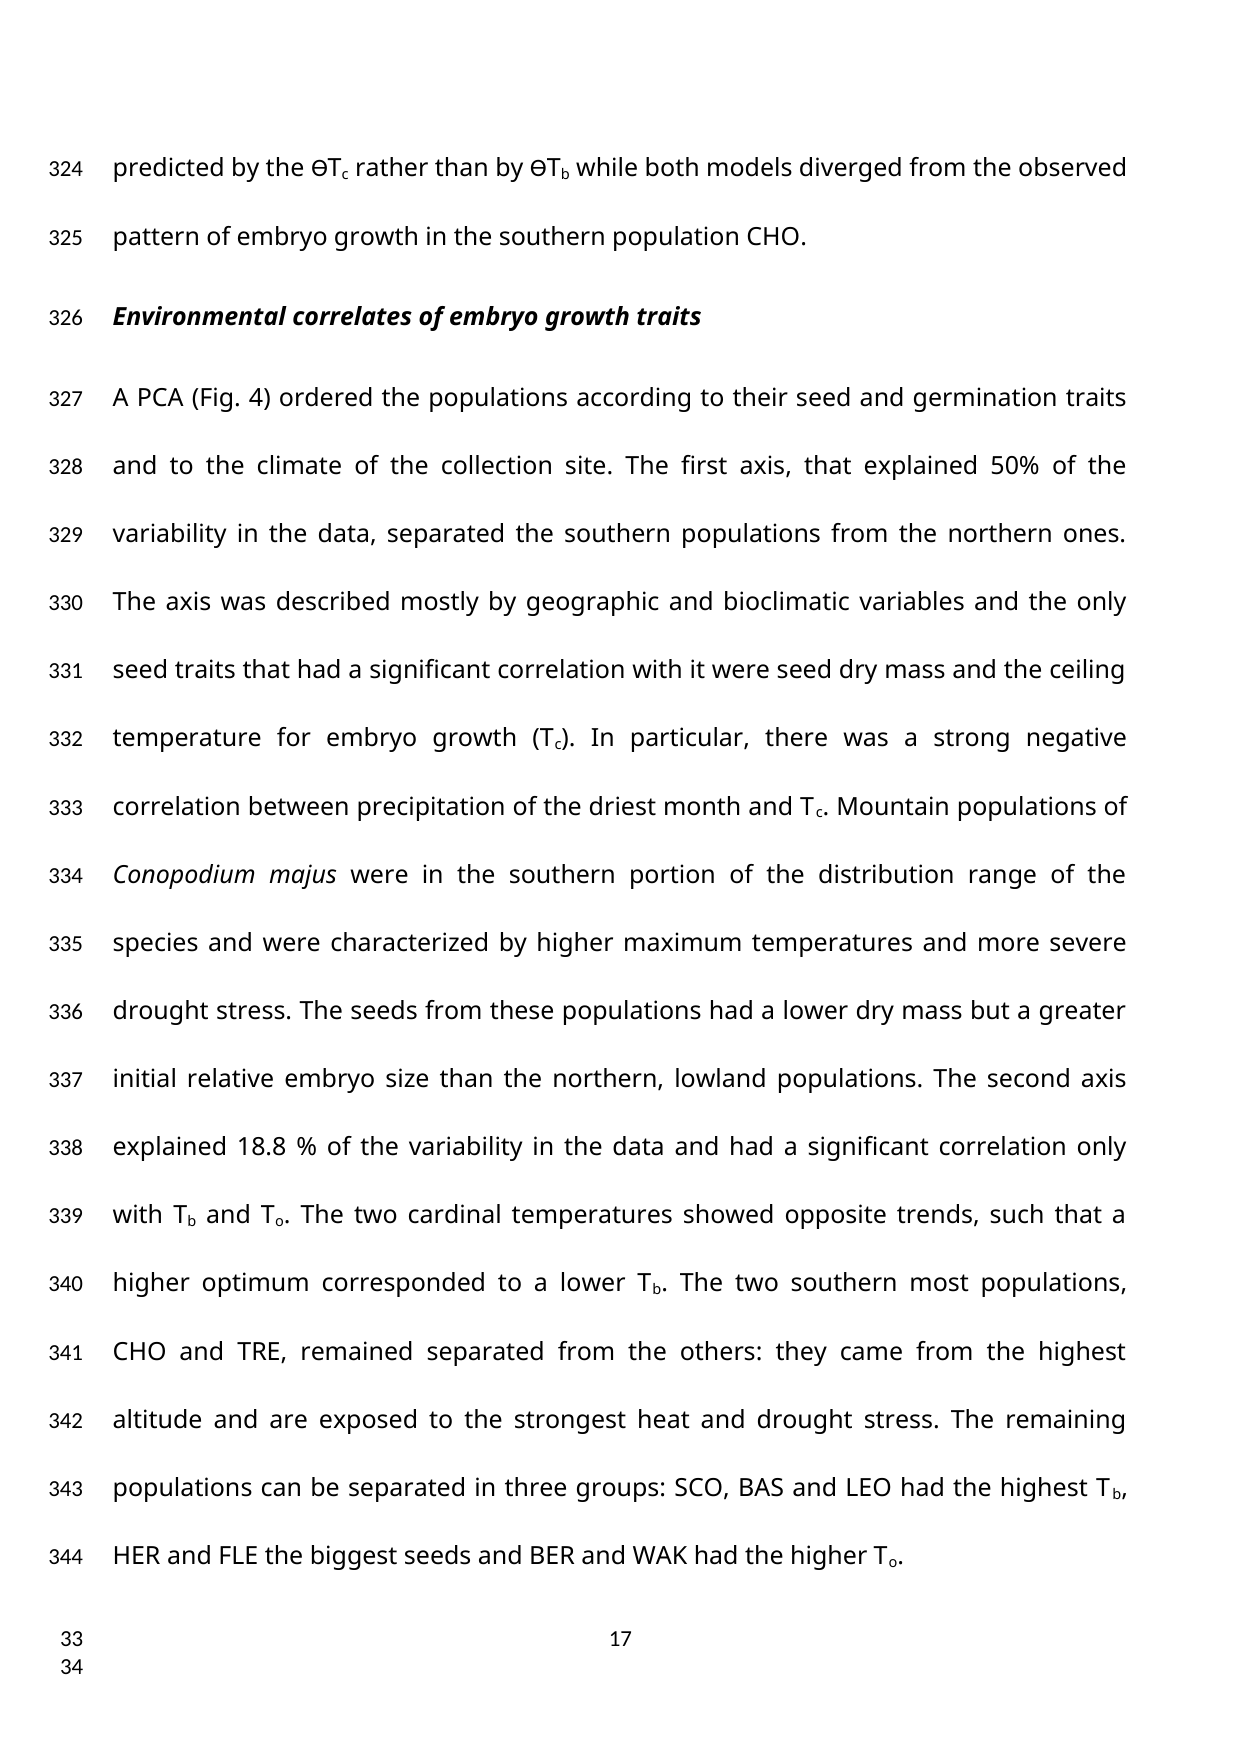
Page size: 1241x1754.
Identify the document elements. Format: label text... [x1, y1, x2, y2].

text Environmental correlates of embryo growth traits [112, 299, 1128, 333]
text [112, 150, 1128, 252]
text A PCA (Fig. 4) ordered the populations according to their seed and germination traits and to the climate of the collection site. The first axis, that explained 50% of the variability in the data, separated the southern populations from the northern ones. The axis was described mostly by geographic and bioclimatic variables and the only seed traits that had a significant correlation with it were seed dry mass and the ceiling temperature for embryo growth (Tc). In particular, there was a strong negative correlation between precipitation of the driest month and Tc. Mountain populations of Conopodium majus were in the southern portion of the distribution range of the species and were characterized by higher maximum temperatures and more severe drought stress. The seeds from these populations had a lower dry mass but a greater initial relative embryo size than the northern, lowland populations. The second axis explained 18.8 % of the variability in the data and had a significant correlation only with Tb and To. The two cardinal temperatures showed opposite trends, such that a higher optimum corresponded to a lower Tb. The two southern most populations, CHO and TRE, remained separated from the others: they came from the highest altitude and are exposed to the strongest heat and drought stress. The remaining populations can be separated in three groups: SCO, BAS and LEO had the highest Tb, HER and FLE the biggest seeds and BER and WAK had the higher To. [112, 379, 1128, 1572]
